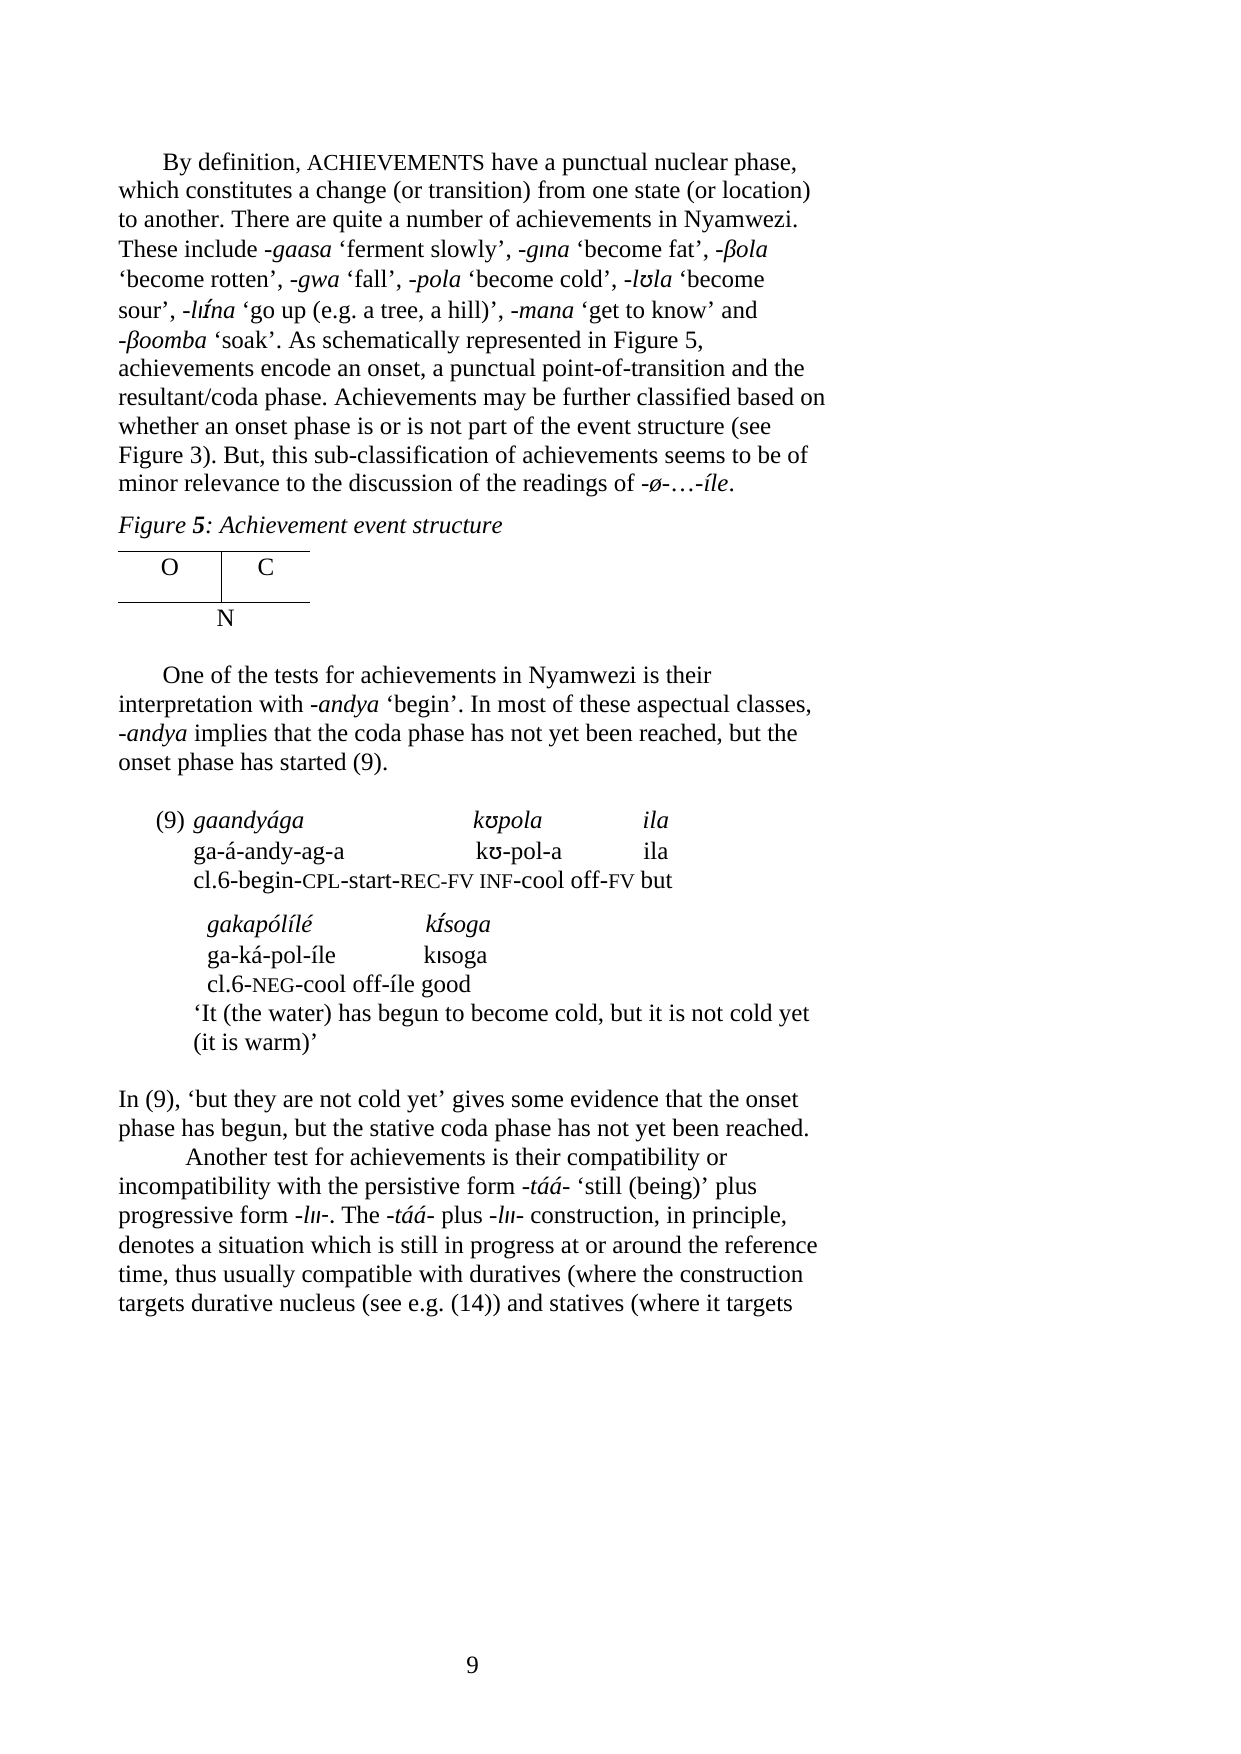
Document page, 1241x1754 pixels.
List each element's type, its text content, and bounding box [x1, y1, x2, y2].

list cl.6-NEG-cool off-íle good [207, 969, 827, 998]
text One of the tests for achievements in Nyamwezi is their interpretation with -andya ‘begin’. In most of these aspectual classes, -andya implies that the coda phase has not yet been reached, but the onset phase has started (9). [118, 661, 827, 776]
list cl.6-begin-CPL-start-REC-FV INF-cool off-FV but [193, 865, 827, 894]
text Figure 5: Achievement event structure [118, 510, 827, 538]
list ga-á-andy-ag-a kʊ-pol-a ila [193, 835, 827, 865]
table_header O [118, 552, 221, 602]
text By definition, ACHIEVEMENTS have a punctual nuclear phase, which constitutes a change (or transition) from one state (or location) to another. There are quite a number of achievements in Nyamwezi. These include -gaasa ‘ferment slowly’, -gɪna ‘become fat’, -βola ‘become rotten’, -gwa ‘fall’, -pola ‘become cold’, -lʊla ‘become sour’, -lɪɪ́na ‘go up (e.g. a tree, a hill)’, -mana ‘get to know’ and -βoomba ‘soak’. As schematically represented in Figure 5, achievements encode an onset, a punctual point-of-transition and the resultant/coda phase. Achievements may be further classified based on whether an onset phase is or is not part of the event structure (see Figure 3). But, this sub-classification of achievements seems to be of minor relevance to the discussion of the readings of -ø-…-íle. [118, 147, 827, 497]
list gakapólílé kɪ́soga [207, 908, 827, 939]
list ‘It (the water) has begun to become cold, but it is not cold yet (it is warm)’ [193, 998, 827, 1056]
text In (9), ‘but they are not cold yet’ gives some evidence that the onset phase has begun, but the stative coda phase has not yet been reached. [118, 1084, 827, 1142]
text gaandyága kʊpola ila [156, 804, 827, 835]
text N [118, 603, 827, 632]
list ga-ká-pol-íle kɪsoga [207, 939, 827, 969]
table_header C [222, 552, 310, 602]
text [118, 1142, 827, 1316]
